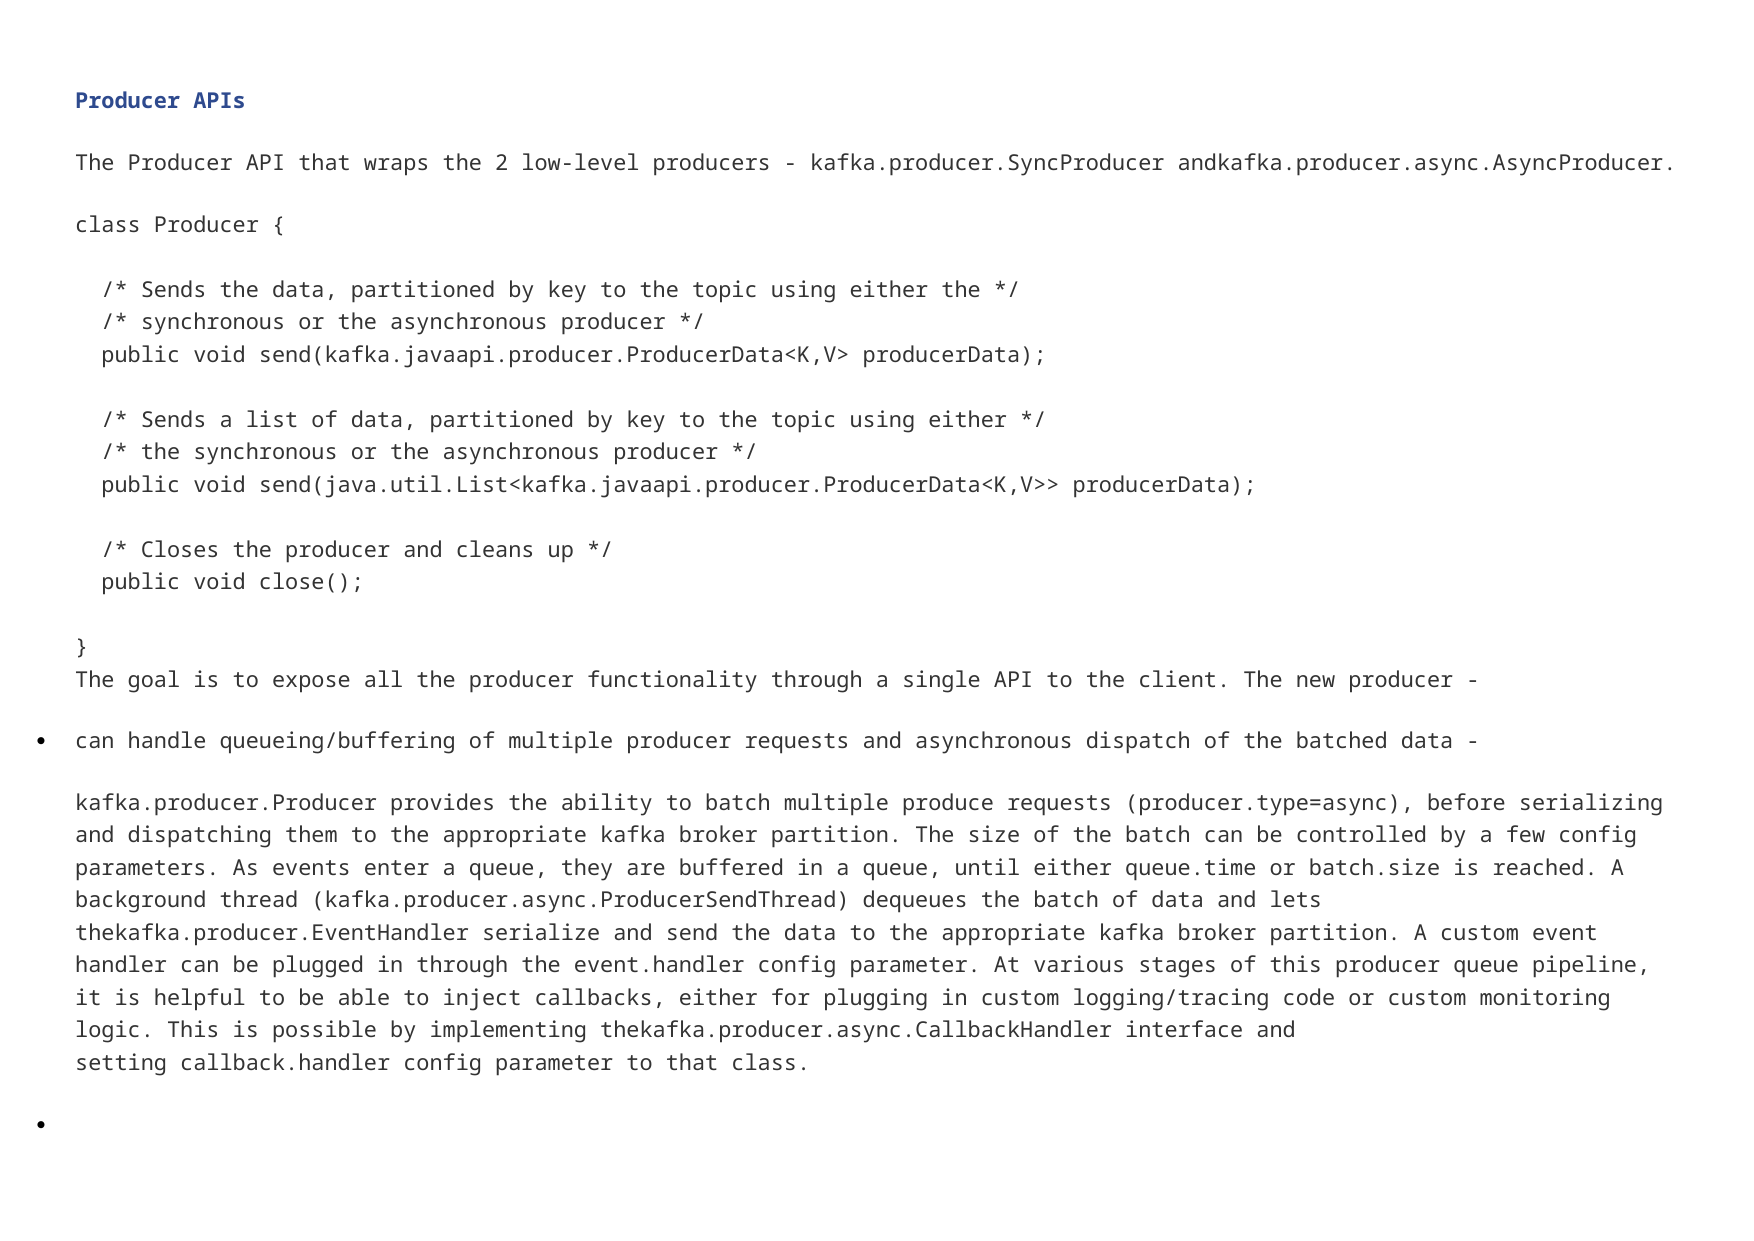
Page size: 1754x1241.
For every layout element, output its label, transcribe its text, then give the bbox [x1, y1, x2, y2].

text public void close(); [75, 565, 1679, 597]
text The goal is to expose all the producer functionality through a single API to the client. The new producer - [75, 662, 1679, 695]
text class Producer { [75, 207, 1679, 240]
text /* Closes the producer and cleans up */ [75, 532, 1679, 565]
text /* synchronous or the asynchronous producer */ [75, 305, 1679, 337]
subtitle Producer APIs [75, 84, 1679, 116]
text public void send(java.util.List<kafka.javaapi.producer.ProducerData<K,V>> producerData); [75, 467, 1679, 500]
list can handle queueing/buffering of multiple producer requests and asynchronous dispatch of the batched data - [37, 724, 1679, 756]
text /* Sends a list of data, partitioned by key to the topic using either */ [75, 402, 1679, 435]
text /* Sends the data, partitioned by key to the topic using either the */ [75, 272, 1679, 305]
text public void send(kafka.javaapi.producer.ProducerData<K,V> producerData); [75, 337, 1679, 370]
text /* the synchronous or the asynchronous producer */ [75, 435, 1679, 467]
text } [75, 630, 1679, 662]
text kafka.producer.Producer provides the ability to batch multiple produce requests (producer.type=async), before serializing and dispatching them to the appropriate kafka broker partition. The size of the batch can be controlled by a few config parameters. As events enter a queue, they are buffered in a queue, until either queue.time or batch.size is reached. A background thread (kafka.producer.async.ProducerSendThread) dequeues the batch of data and lets thekafka.producer.EventHandler serialize and send the data to the appropriate kafka broker partition. A custom event handler can be plugged in through the event.handler config parameter. At various stages of this producer queue pipeline, it is helpful to be able to inject callbacks, either for plugging in custom logging/tracing code or custom monitoring logic. This is possible by implementing thekafka.producer.async.CallbackHandler interface and setting callback.handler config parameter to that class. [75, 786, 1679, 1078]
text The Producer API that wraps the 2 low-level producers - kafka.producer.SyncProducer andkafka.producer.async.AsyncProducer. [75, 146, 1679, 178]
